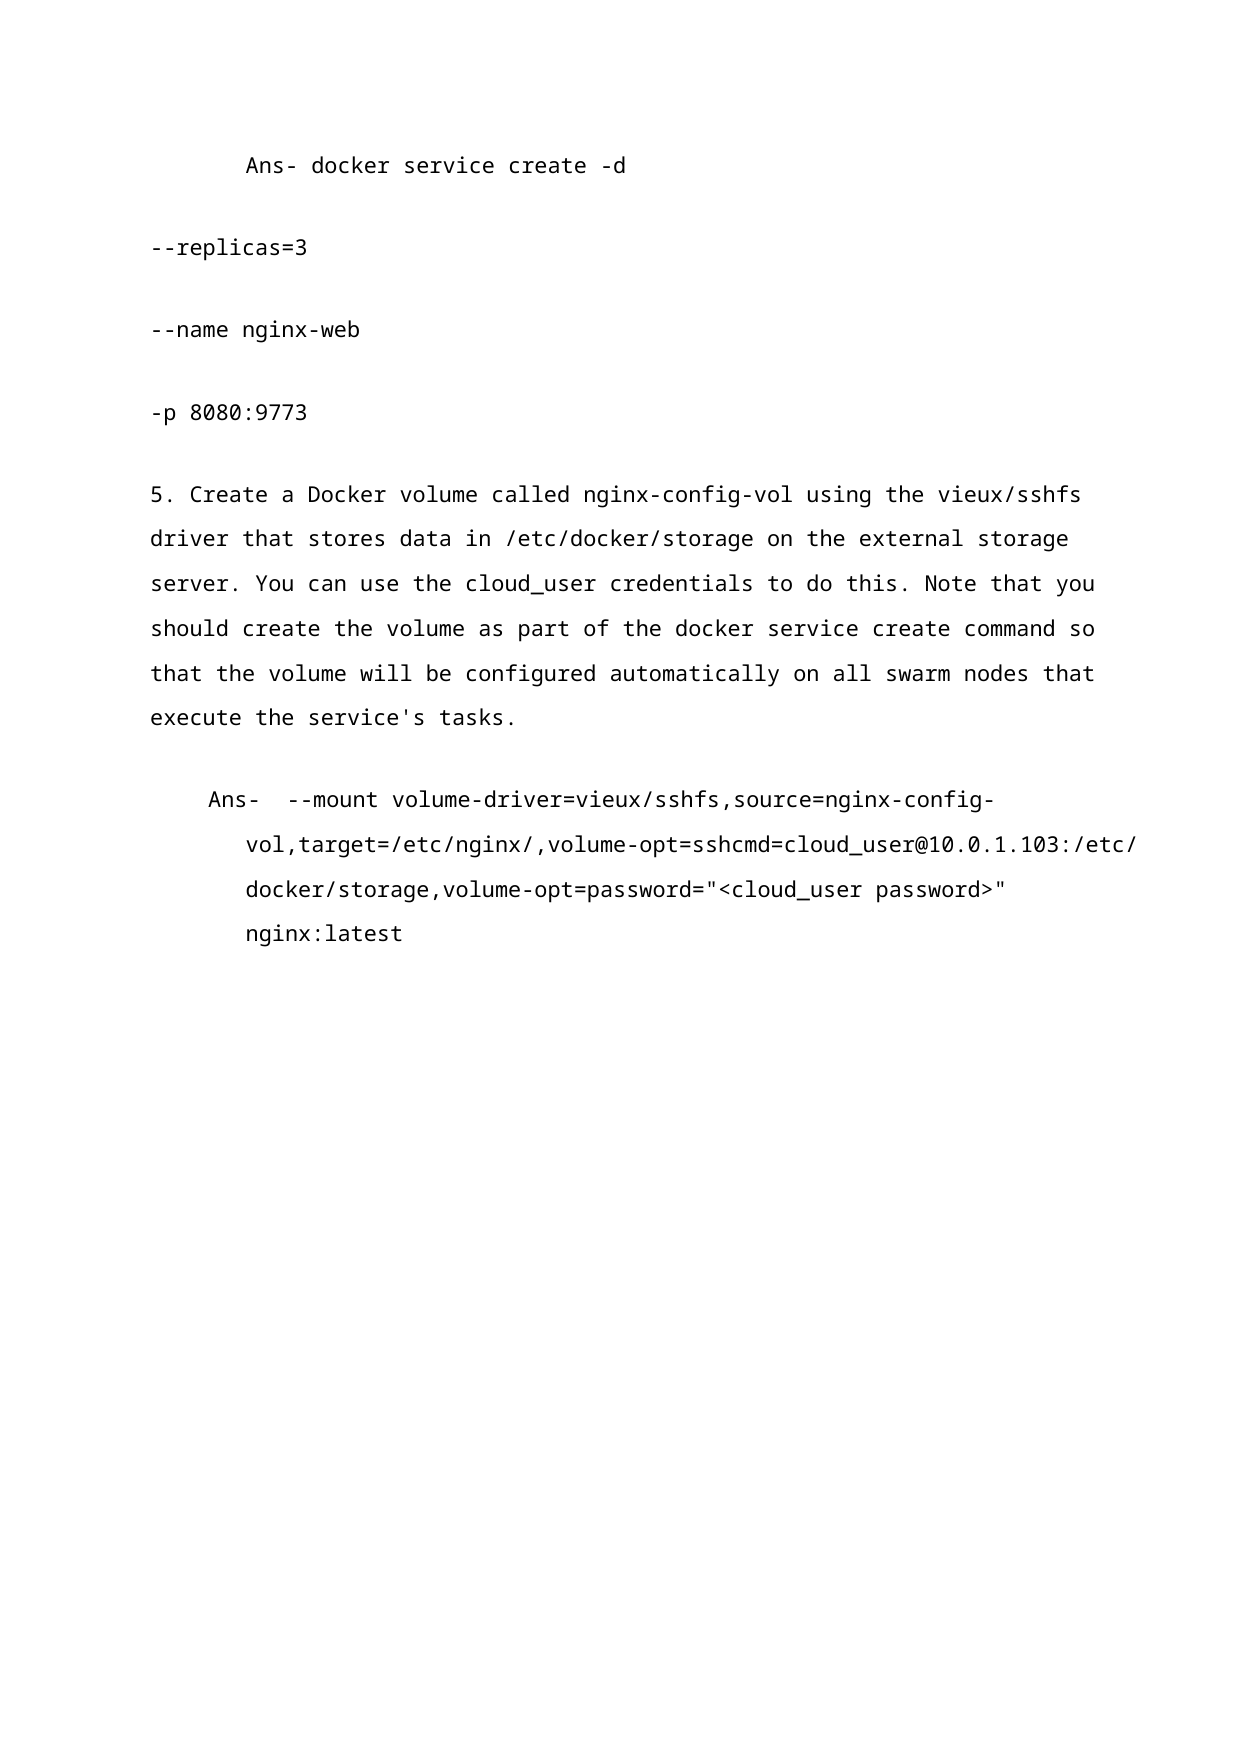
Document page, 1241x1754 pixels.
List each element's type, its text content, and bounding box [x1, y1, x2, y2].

text Ans- --mount volume-driver=vieux/sshfs,source=nginx-config- vol,target=/etc/nginx/,volume-opt=sshcmd=cloud_user@10.0.1.103:/etc/docker/storage,volume-opt=password="<cloud_user password>" nginx:latest [208, 784, 1153, 948]
text --name nginx-web [150, 314, 1153, 344]
text -p 8080:9773 [150, 397, 1153, 426]
text --replicas=3 [150, 232, 1153, 262]
text Ans- docker service create -d [150, 150, 1153, 180]
text 5. Create a Docker volume called nginx-config-vol using the vieux/sshfs driver that stores data in /etc/docker/storage on the external storage server. You can use the cloud_user credentials to do this. Note that you should create the volume as part of the docker service create command so that the volume will be configured automatically on all swarm nodes that execute the service's tasks. [150, 479, 1153, 732]
